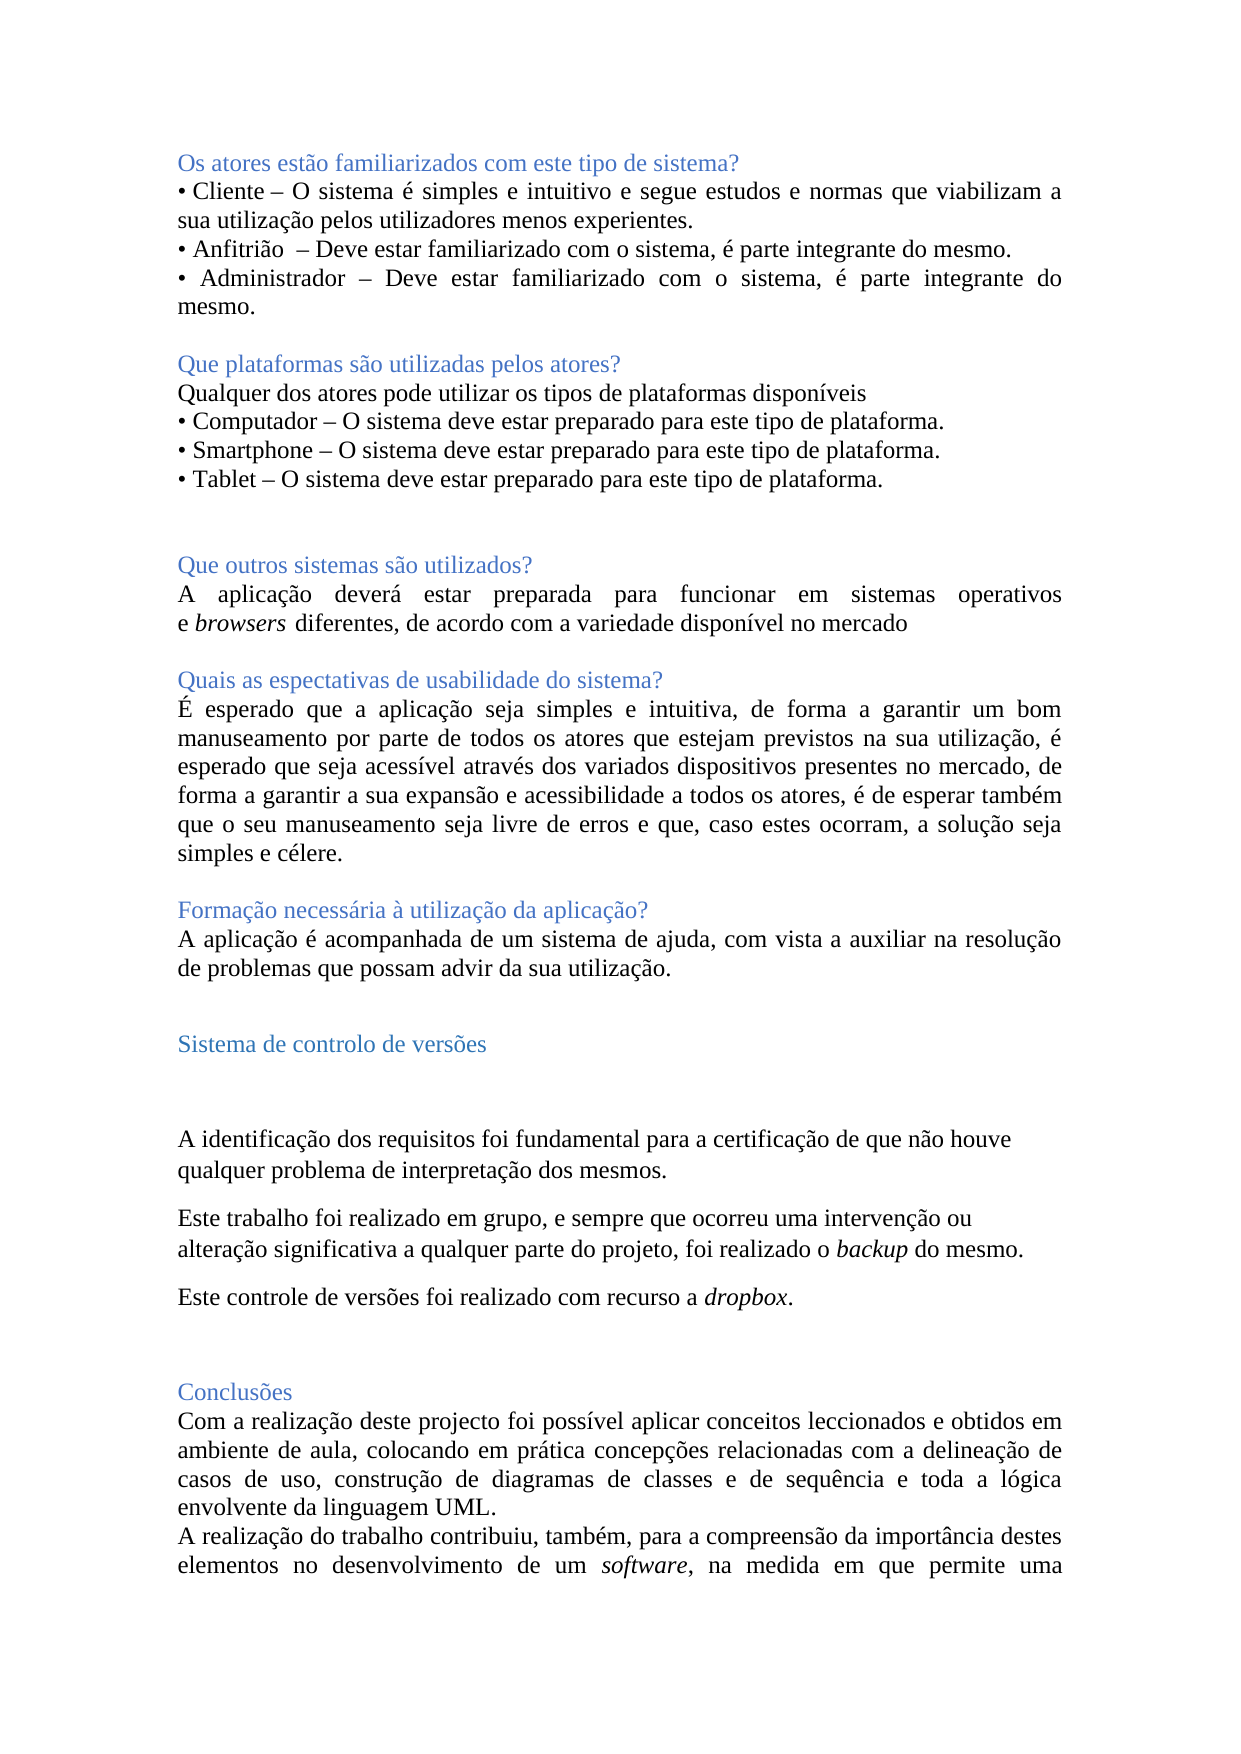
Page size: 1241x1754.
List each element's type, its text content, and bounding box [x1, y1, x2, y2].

text Qualquer dos atores pode utilizar os tipos de plataformas disponíveis [177, 378, 1063, 406]
text Conclusões [177, 1377, 1063, 1406]
text É esperado que a aplicação seja simples e intuitiva, de forma a garantir um bom manuseamento por parte de todos os atores que estejam previstos na sua utilização, é esperado que seja acessível através dos variados dispositivos presentes no mercado, de forma a garantir a sua expansão e acessibilidade a todos os atores, é de esperar também que o seu manuseamento seja livre de erros e que, caso estes ocorram, a solução seja simples e célere. [177, 694, 1063, 866]
text Este trabalho foi realizado em grupo, e sempre que ocorreu uma intervenção ou alteração significativa a qualquer parte do projeto, foi realizado o backup do mesmo. [177, 1203, 1063, 1263]
text • Anfitrião – Deve estar familiarizado com o sistema, é parte integrante do mesmo. [177, 234, 1063, 263]
text Os atores estão familiarizados com este tipo de sistema? [177, 148, 1063, 176]
text A aplicação é acompanhada de um sistema de ajuda, com vista a auxiliar na resolução de problemas que possam advir da sua utilização. [177, 924, 1063, 981]
text Com a realização deste projecto foi possível aplicar conceitos leccionados e obtidos em ambiente de aula, colocando em prática concepções relacionadas com a delineação de casos de uso, construção de diagramas de classes e de sequência e toda a lógica envolvente da linguagem UML. [177, 1406, 1063, 1521]
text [177, 1521, 1063, 1579]
text Este controle de versões foi realizado com recurso a dropbox. [177, 1282, 1063, 1311]
text Quais as espectativas de usabilidade do sistema? [177, 665, 1063, 694]
text A aplicação deverá estar preparada para funcionar em sistemas operativos e browsers diferentes, de acordo com a variedade disponível no mercado [177, 579, 1063, 636]
text • Cliente – O sistema é simples e intuitivo e segue estudos e normas que viabilizam a sua utilização pelos utilizadores menos experientes. [177, 176, 1063, 234]
text Que plataformas são utilizadas pelos atores? [177, 349, 1063, 378]
text • Tablet – O sistema deve estar preparado para este tipo de plataforma. [177, 464, 1063, 493]
text • Administrador – Deve estar familiarizado com o sistema, é parte integrante do mesmo. [177, 263, 1063, 320]
text Formação necessária à utilização da aplicação? [177, 895, 1063, 924]
text Que outros sistemas são utilizados? [177, 550, 1063, 579]
text A identificação dos requisitos foi fundamental para a certificação de que não houve qualquer problema de interpretação dos mesmos. [177, 1124, 1063, 1184]
text • Smartphone – O sistema deve estar preparado para este tipo de plataforma. [177, 435, 1063, 464]
text Sistema de controlo de versões [177, 1029, 1063, 1058]
text • Computador – O sistema deve estar preparado para este tipo de plataforma. [177, 406, 1063, 435]
